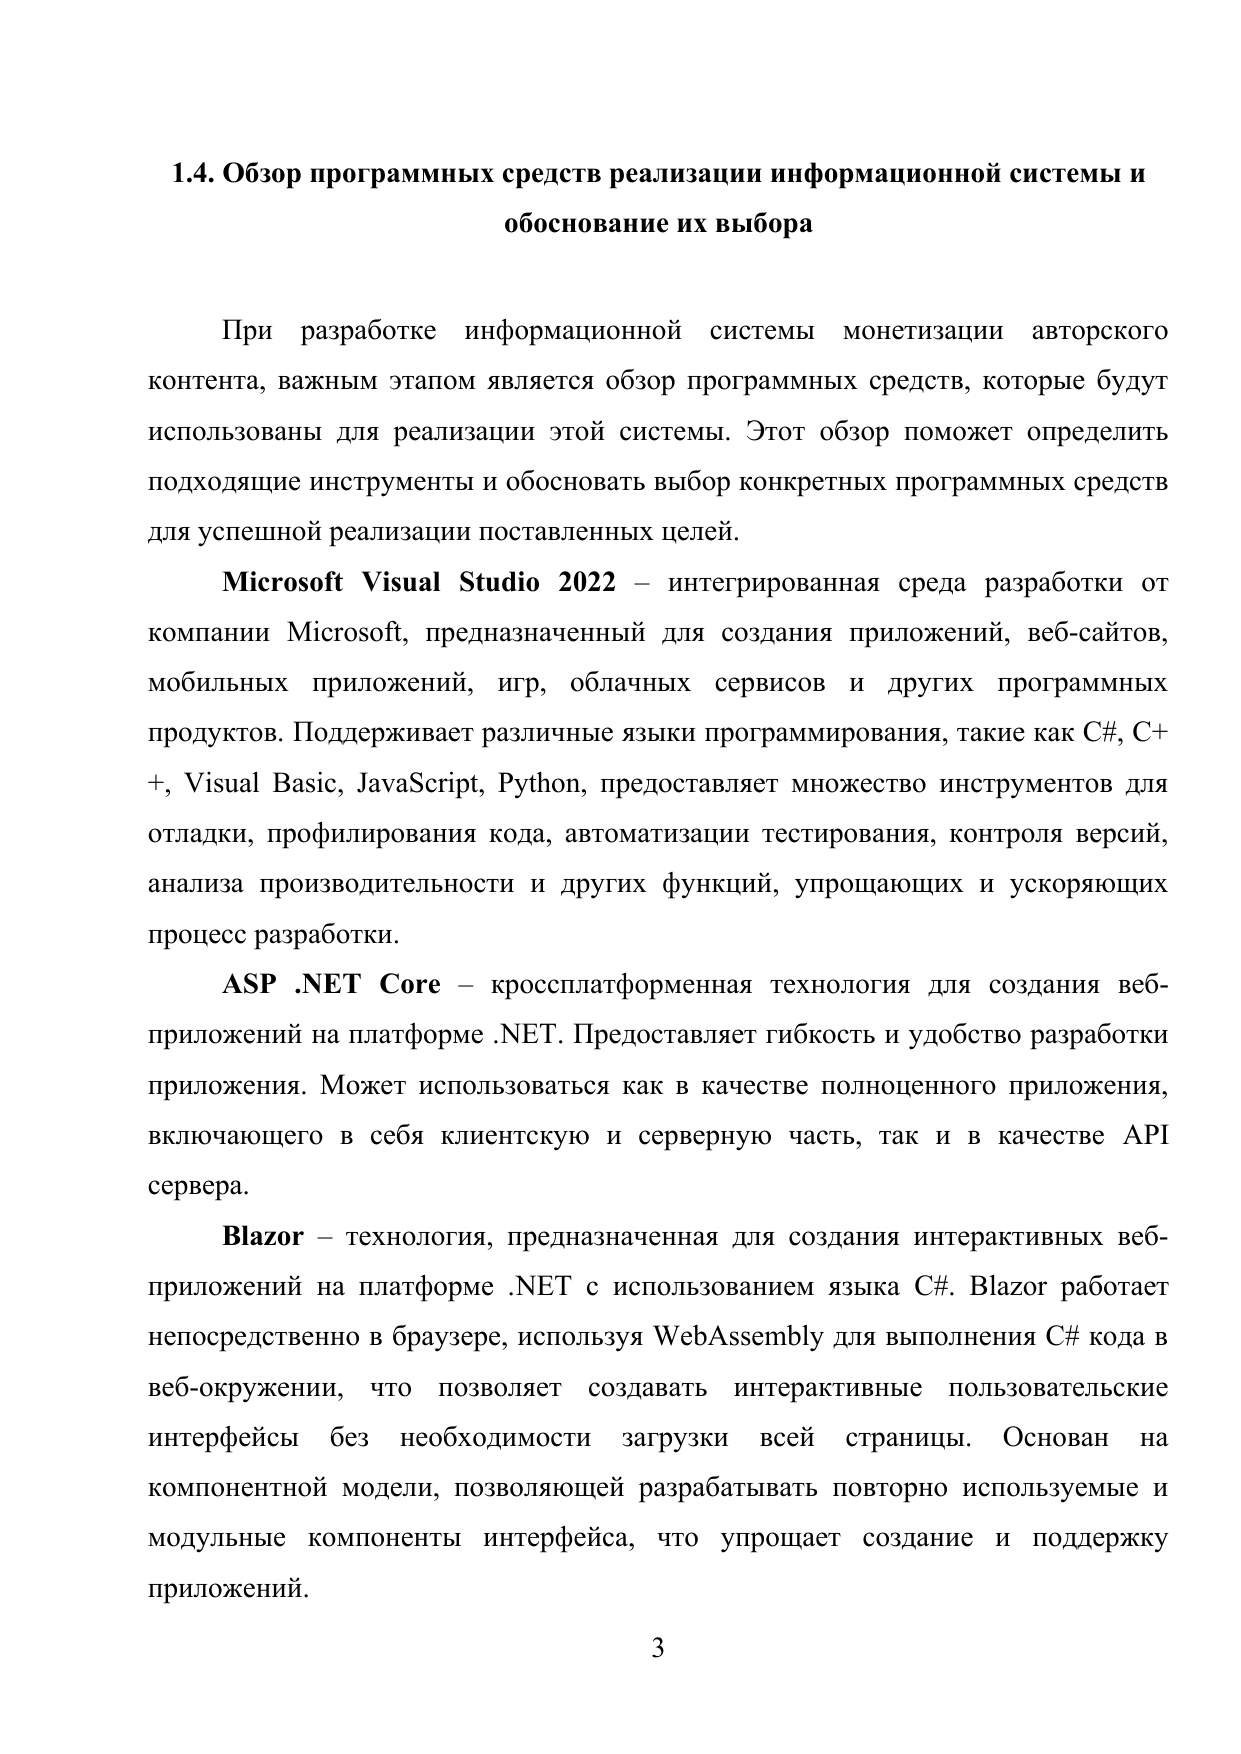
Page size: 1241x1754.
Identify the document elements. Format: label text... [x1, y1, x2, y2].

text При разработке информационной системы монетизации авторского контента, важным этапом является обзор программных средств, которые будут использованы для реализации этой системы. Этот обзор поможет определить подходящие инструменты и обосновать выбор конкретных программных средств для успешной реализации поставленных целей. [148, 312, 1169, 547]
text Microsoft Visual Studio 2022 – интегрированная среда разработки от компании Microsoft, предназначенный для создания приложений, веб-сайтов, мобильных приложений, игр, облачных сервисов и других программных продуктов. Поддерживает различные языки программирования, такие как C#, C++, Visual Basic, JavaScript, Python, предоставляет множество инструментов для отладки, профилирования кода, автоматизации тестирования, контроля версий, анализа производительности и других функций, упрощающих и ускоряющих процесс разработки. [148, 564, 1169, 949]
text Blazor – технология, предназначенная для создания интерактивных веб-приложений на платформе .NET с использованием языка C#. Blazor работает непосредственно в браузере, используя WebAssembly для выполнения C# кода в веб-окружении, что позволяет создавать интерактивные пользовательские интерфейсы без необходимости загрузки всей страницы. Основан на компонентной модели, позволяющей разрабатывать повторно используемые и модульные компоненты интерфейса, что упрощает создание и поддержку приложений. [148, 1218, 1169, 1603]
text ASP .NET Core – кроссплатформенная технология для создания веб-приложений на платформе .NET. Предоставляет гибкость и удобство разработки приложения. Может использоваться как в качестве полноценного приложения, включающего в себя клиентскую и серверную часть, так и в качестве API сервера. [148, 966, 1169, 1201]
subtitle 1.4. Обзор программных средств реализации информационной системы и обоснование их выбора [148, 155, 1169, 239]
